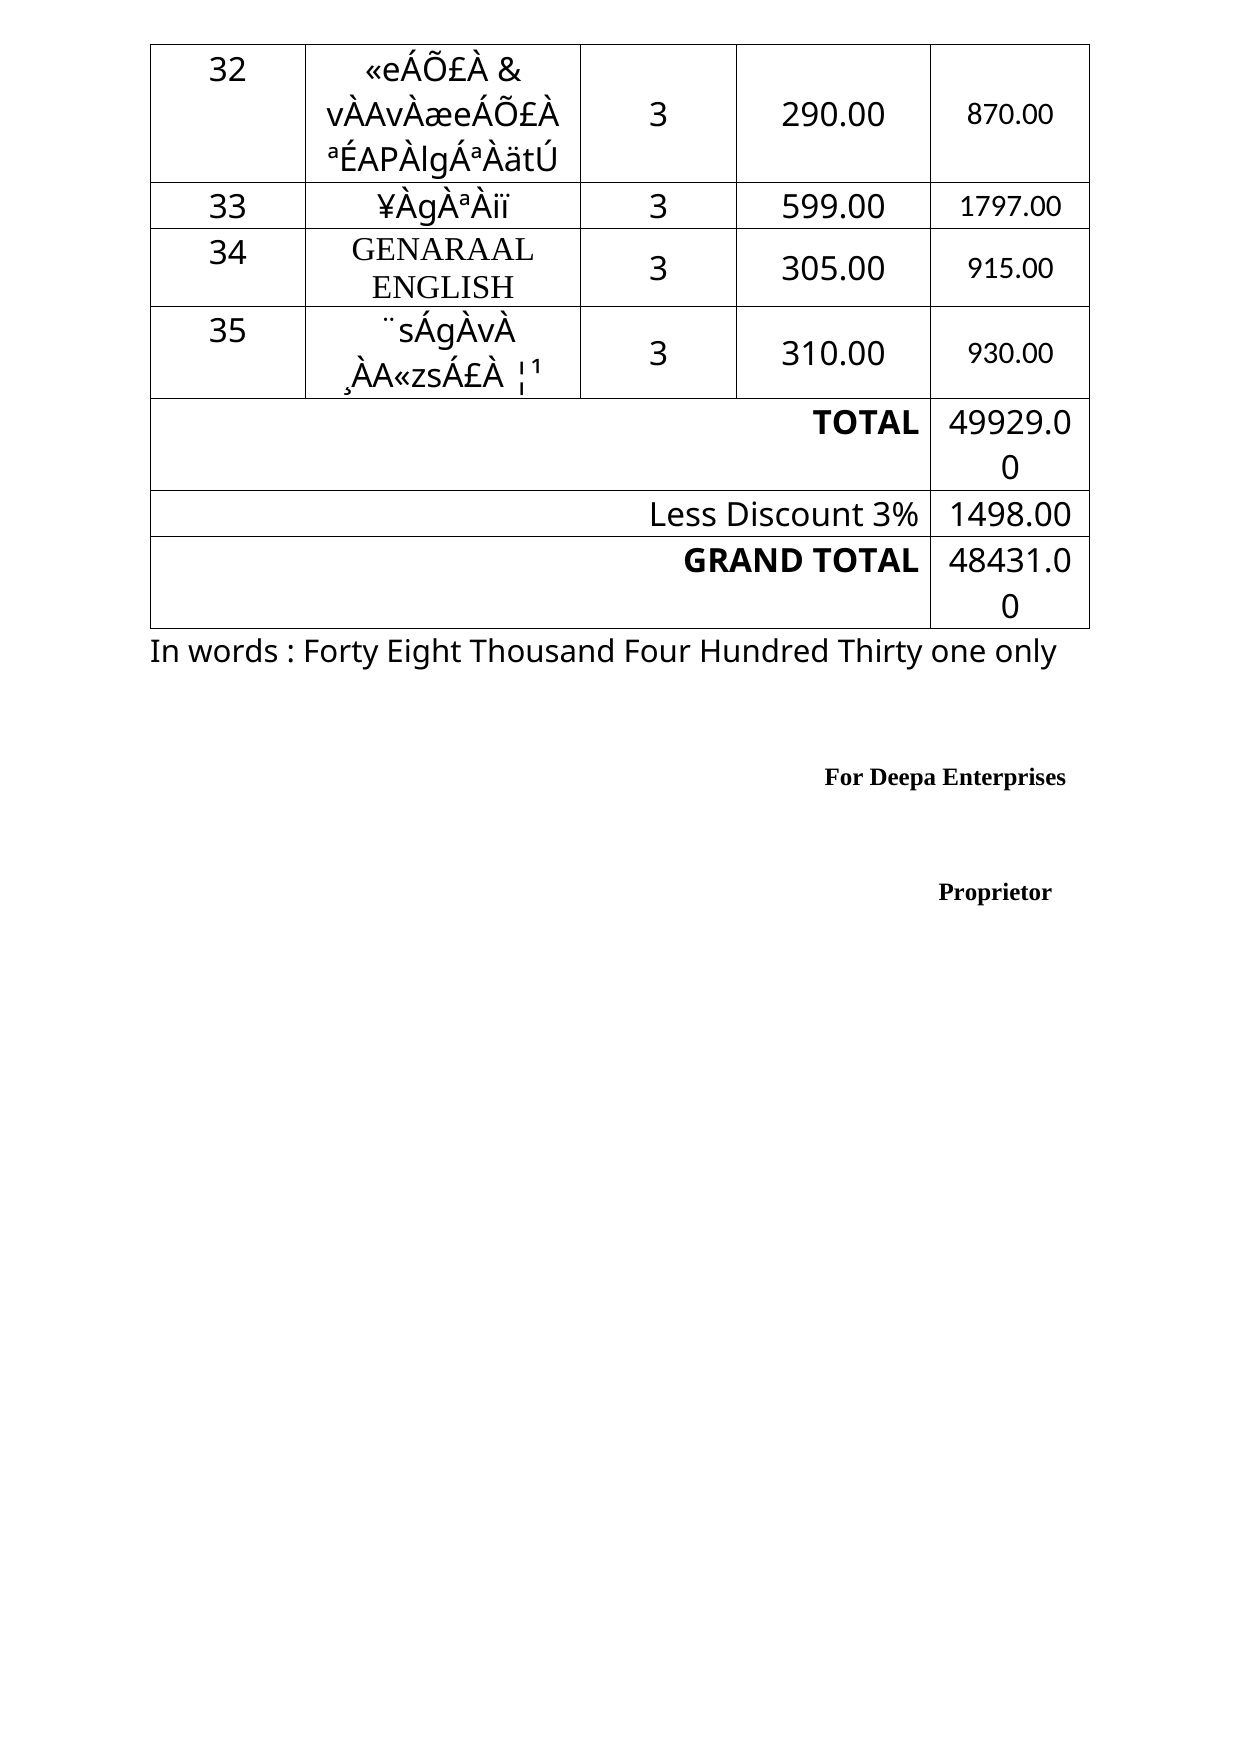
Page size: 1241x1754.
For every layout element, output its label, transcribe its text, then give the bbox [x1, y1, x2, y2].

table_cell GRAND TOTAL [151, 537, 930, 628]
table_cell 1797.00 [931, 183, 1089, 228]
table_cell ¨sÁgÀvÀ ¸ÀA«zsÁ£À ¦¹ [306, 307, 580, 398]
table_cell «eÁÕ£À & vÀAvÀæeÁÕ£À ªÉAPÀlgÁªÀätÚ [306, 45, 580, 182]
table_cell 32 [151, 45, 305, 182]
text For Deepa Enterprises [800, 762, 1090, 791]
text Proprietor [900, 877, 1090, 906]
table_cell 33 [151, 183, 305, 228]
table_cell ¥ÀgÀªÀiï [306, 183, 580, 228]
table_cell 290.00 [737, 45, 930, 182]
table_cell 870.00 [931, 45, 1089, 182]
table_cell 3 [581, 45, 736, 182]
table_cell TOTAL [151, 399, 930, 489]
table_cell 3 [581, 307, 736, 398]
table_cell GENARAAL ENGLISH [306, 229, 580, 306]
table_cell 305.00 [737, 229, 930, 306]
table_cell 599.00 [737, 183, 930, 228]
table_cell 3 [581, 229, 736, 306]
text In words : Forty Eight Thousand Four Hundred Thirty one only [150, 629, 1090, 672]
table_cell 1498.00 [931, 491, 1089, 536]
table_cell 35 [151, 307, 305, 398]
table_cell 34 [151, 229, 305, 306]
table_cell 3 [581, 183, 736, 228]
table_cell 310.00 [737, 307, 930, 398]
table_cell 48431.00 [931, 537, 1089, 628]
table_cell Less Discount 3% [151, 491, 930, 536]
table_cell 915.00 [931, 229, 1089, 306]
table_cell 930.00 [931, 307, 1089, 398]
table_cell 49929.00 [931, 399, 1089, 489]
